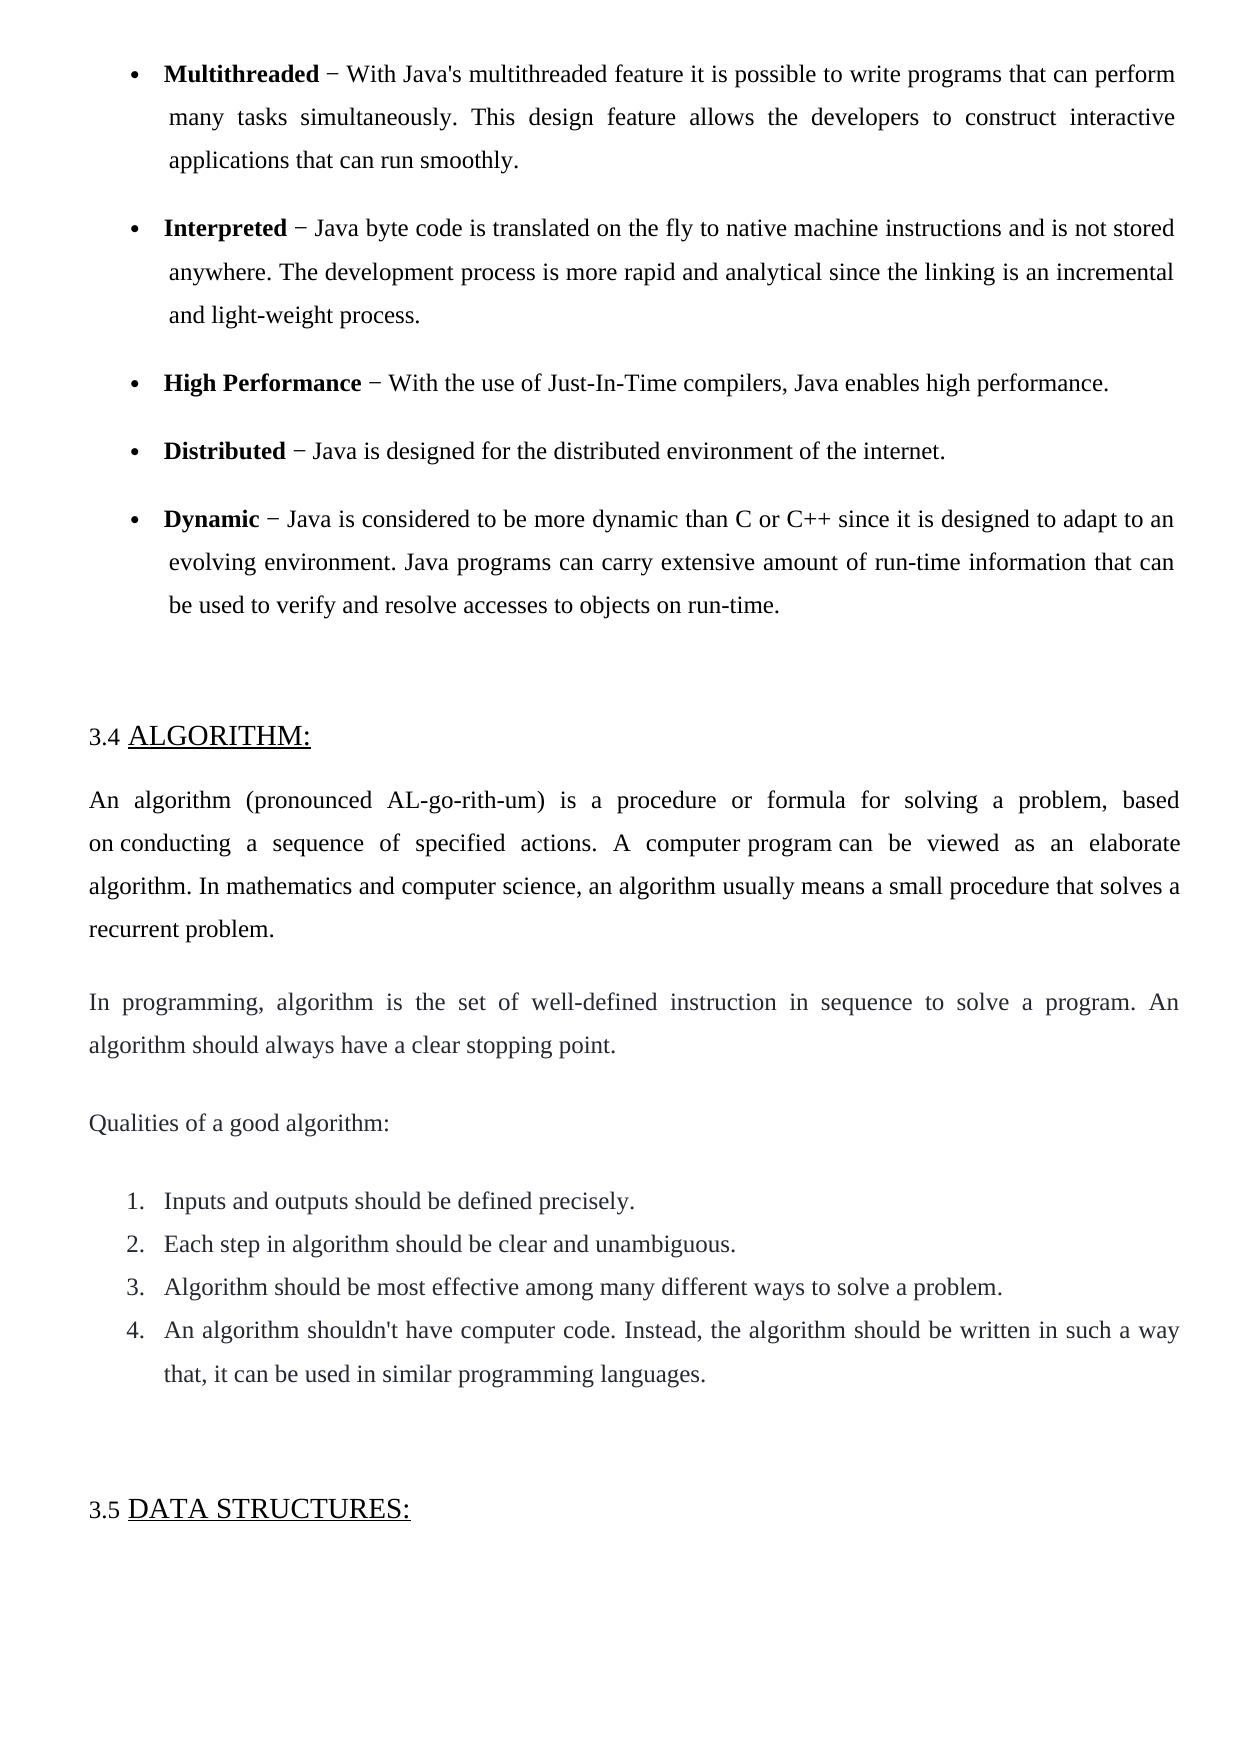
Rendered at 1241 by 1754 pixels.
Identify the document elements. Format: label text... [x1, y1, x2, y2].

list Algorithm should be most effective among many different ways to solve a problem. [126, 1272, 1181, 1301]
list Multithreaded − With Java's multithreaded feature it is possible to write programs that can perform many tasks simultaneously. This design feature allows the developers to construct interactive applications that can run smoothly. [131, 59, 1176, 174]
list Interpreted − Java byte code is translated on the fly to native machine instructions and is not stored anywhere. The development process is more rapid and analytical since the linking is an incremental and light-weight process. [131, 213, 1176, 328]
list Inputs and outputs should be defined precisely. [126, 1186, 1181, 1215]
list An algorithm shouldn't have computer code. Instead, the algorithm should be written in such a way that, it can be used in similar programming languages. [126, 1316, 1181, 1387]
text Qualities of a good algorithm: [89, 1108, 1181, 1137]
list High Performance − With the use of Just-In-Time compilers, Java enables high performance. [131, 368, 1176, 397]
list Distributed − Java is designed for the distributed environment of the internet. [131, 436, 1176, 465]
list Each step in algorithm should be clear and unambiguous. [126, 1229, 1181, 1258]
list Dynamic − Java is considered to be more dynamic than C or C++ since it is designed to adapt to an evolving environment. Java programs can carry extensive amount of run-time information that can be used to verify and resolve accesses to objects on run-time. [131, 504, 1176, 619]
text An algorithm (pronounced AL-go-rith-um) is a procedure or formula for solving a problem, based on conducting a sequence of specified actions. A computer program can be viewed as an elaborate algorithm. In mathematics and computer science, an algorithm usually means a small procedure that solves a recurrent problem. [89, 814, 1181, 871]
text In programming, algorithm is the set of well-defined instruction in sequence to solve a program. An algorithm should always have a clear stopping point. [89, 987, 1181, 1059]
list DATA STRUCTURES: [89, 1491, 1181, 1524]
list ALGORITHM: [89, 718, 1181, 752]
text An algorithm (pronounced AL-go-rith-um) is a procedure or formula for solving a problem, based on conducting a sequence of specified actions. A computer program can be viewed as an elaborate algorithm. In mathematics and computer science, an algorithm usually means a small procedure that solves a recurrent problem. [89, 900, 1181, 943]
